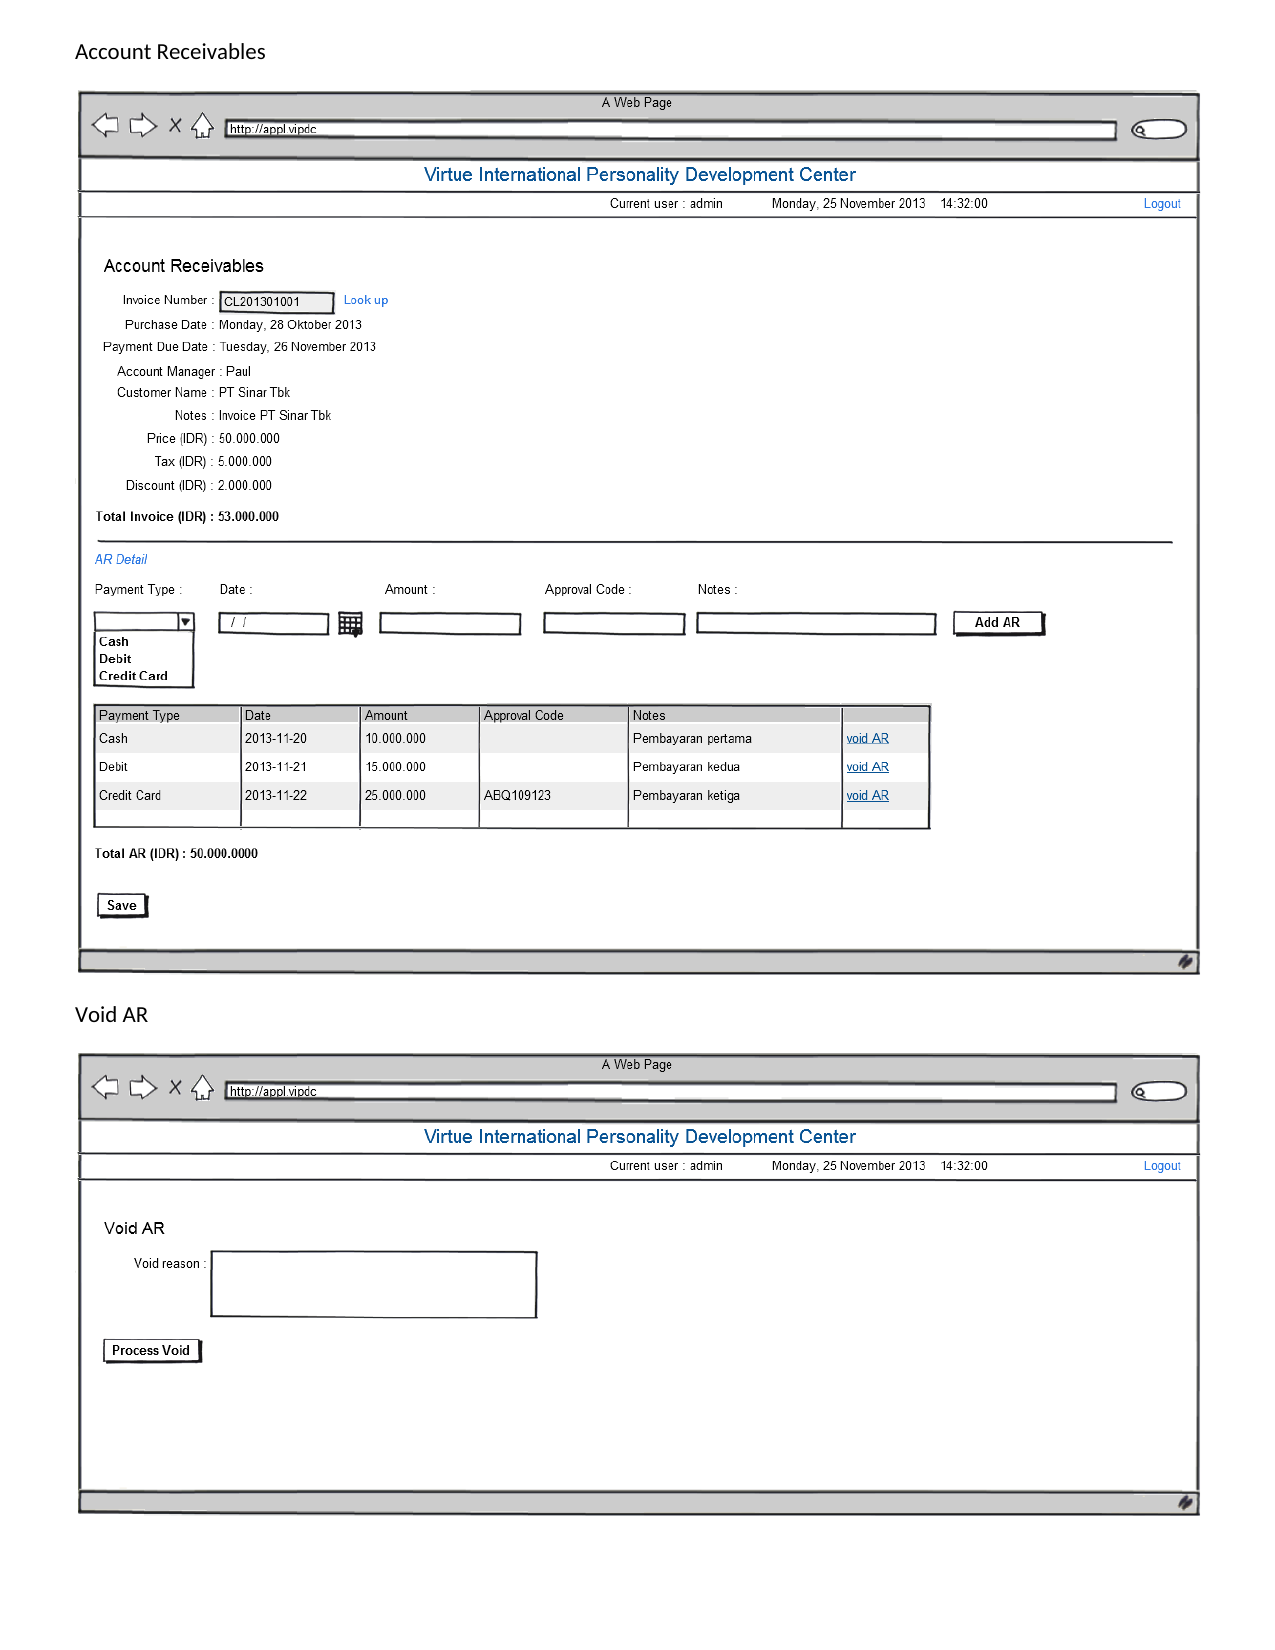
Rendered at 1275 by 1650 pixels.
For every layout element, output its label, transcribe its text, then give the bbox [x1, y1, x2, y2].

picture [75, 1053, 1200, 1516]
picture [75, 90, 1200, 975]
text Account Receivables [75, 37, 1200, 66]
text Void AR [75, 1000, 1200, 1028]
